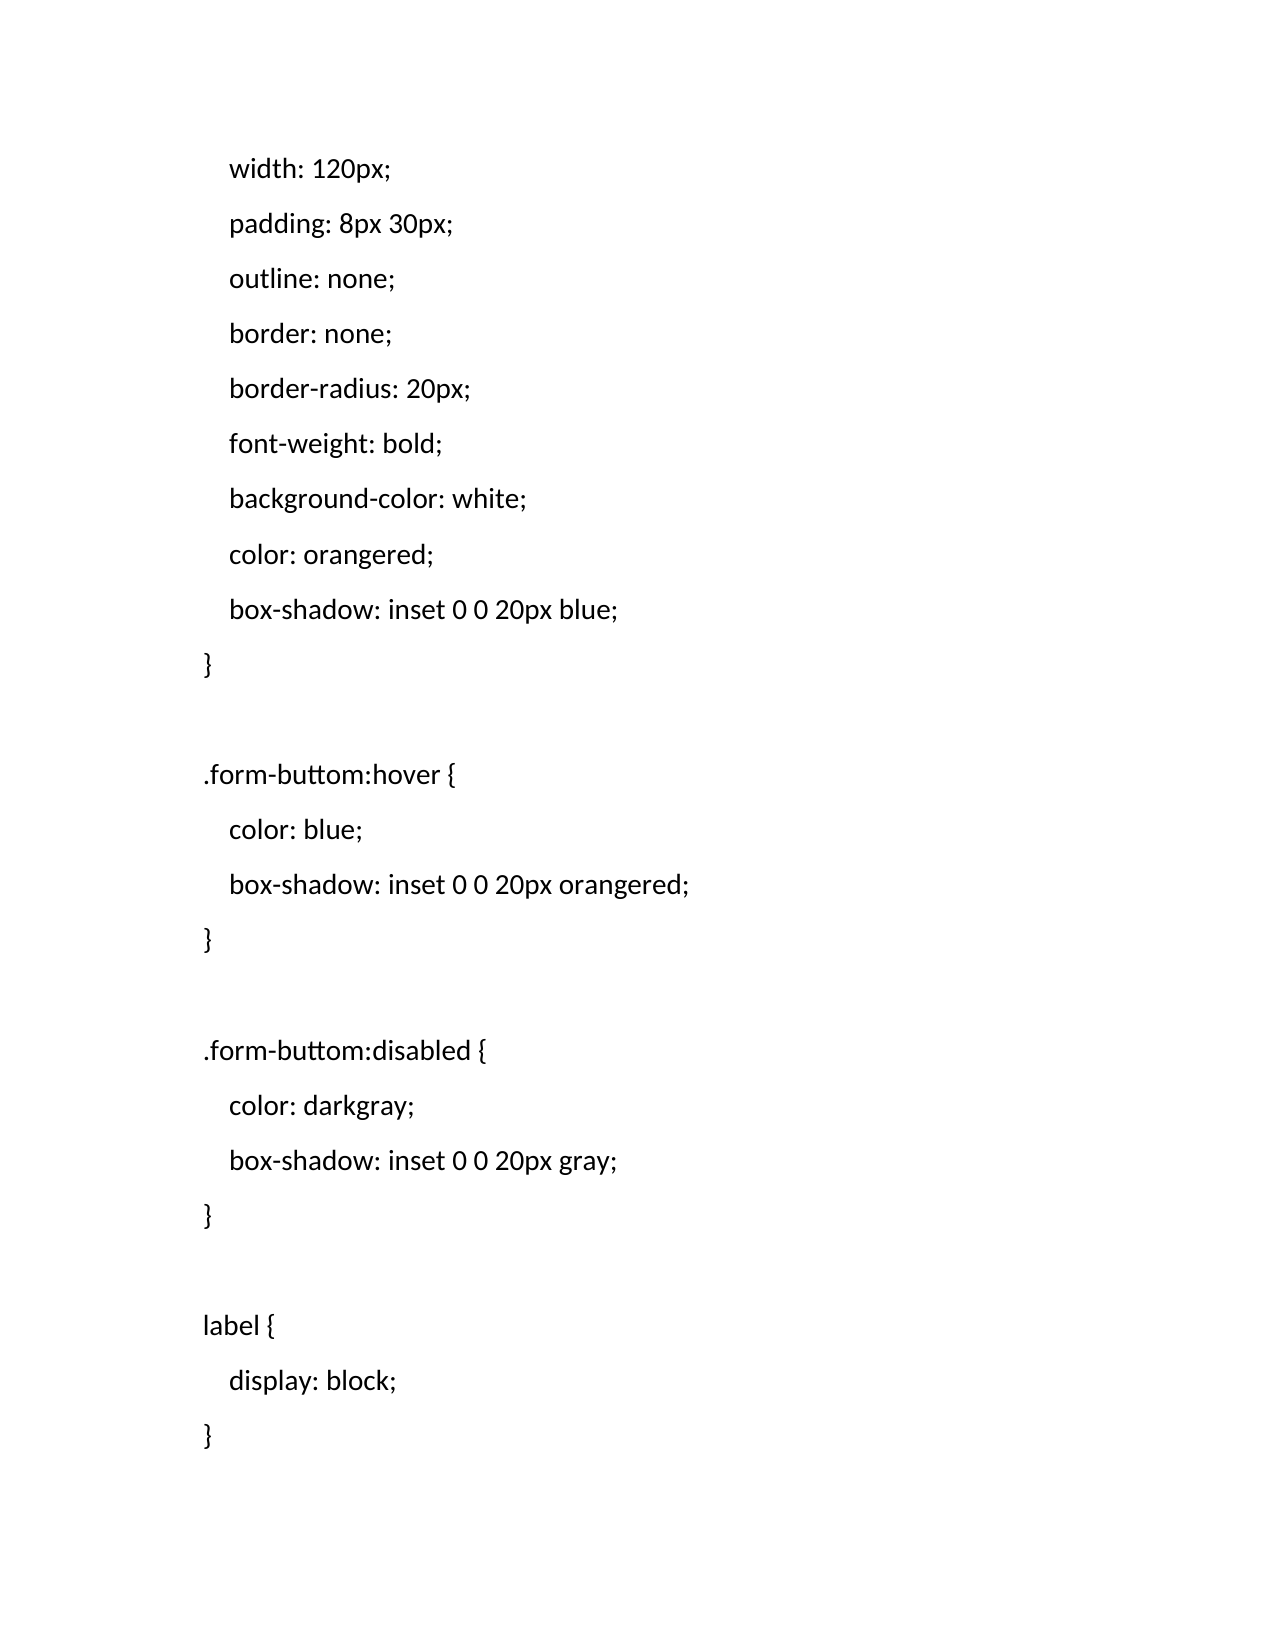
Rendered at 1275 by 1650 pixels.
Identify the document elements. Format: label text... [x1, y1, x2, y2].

text } [150, 1417, 1125, 1453]
text box-shadow: inset 0 0 20px orangered; [150, 866, 1125, 902]
text box-shadow: inset 0 0 20px blue; [150, 591, 1125, 626]
text font-weight: bold; [150, 426, 1125, 461]
text border-radius: 20px; [150, 370, 1125, 406]
text box-shadow: inset 0 0 20px gray; [150, 1142, 1125, 1177]
text label { [150, 1307, 1125, 1343]
text color: blue; [150, 811, 1125, 847]
text border: none; [150, 315, 1125, 351]
text color: darkgray; [150, 1087, 1125, 1122]
text padding: 8px 30px; [150, 205, 1125, 241]
text display: block; [150, 1362, 1125, 1398]
text } [150, 921, 1125, 957]
text } [150, 1197, 1125, 1233]
text background-color: white; [150, 481, 1125, 516]
text .form-buttom:hover { [150, 756, 1125, 792]
text .form-buttom:disabled { [150, 1032, 1125, 1067]
text outline: none; [150, 260, 1125, 296]
text width: 120px; [150, 150, 1125, 186]
text } [150, 646, 1125, 682]
text color: orangered; [150, 536, 1125, 571]
